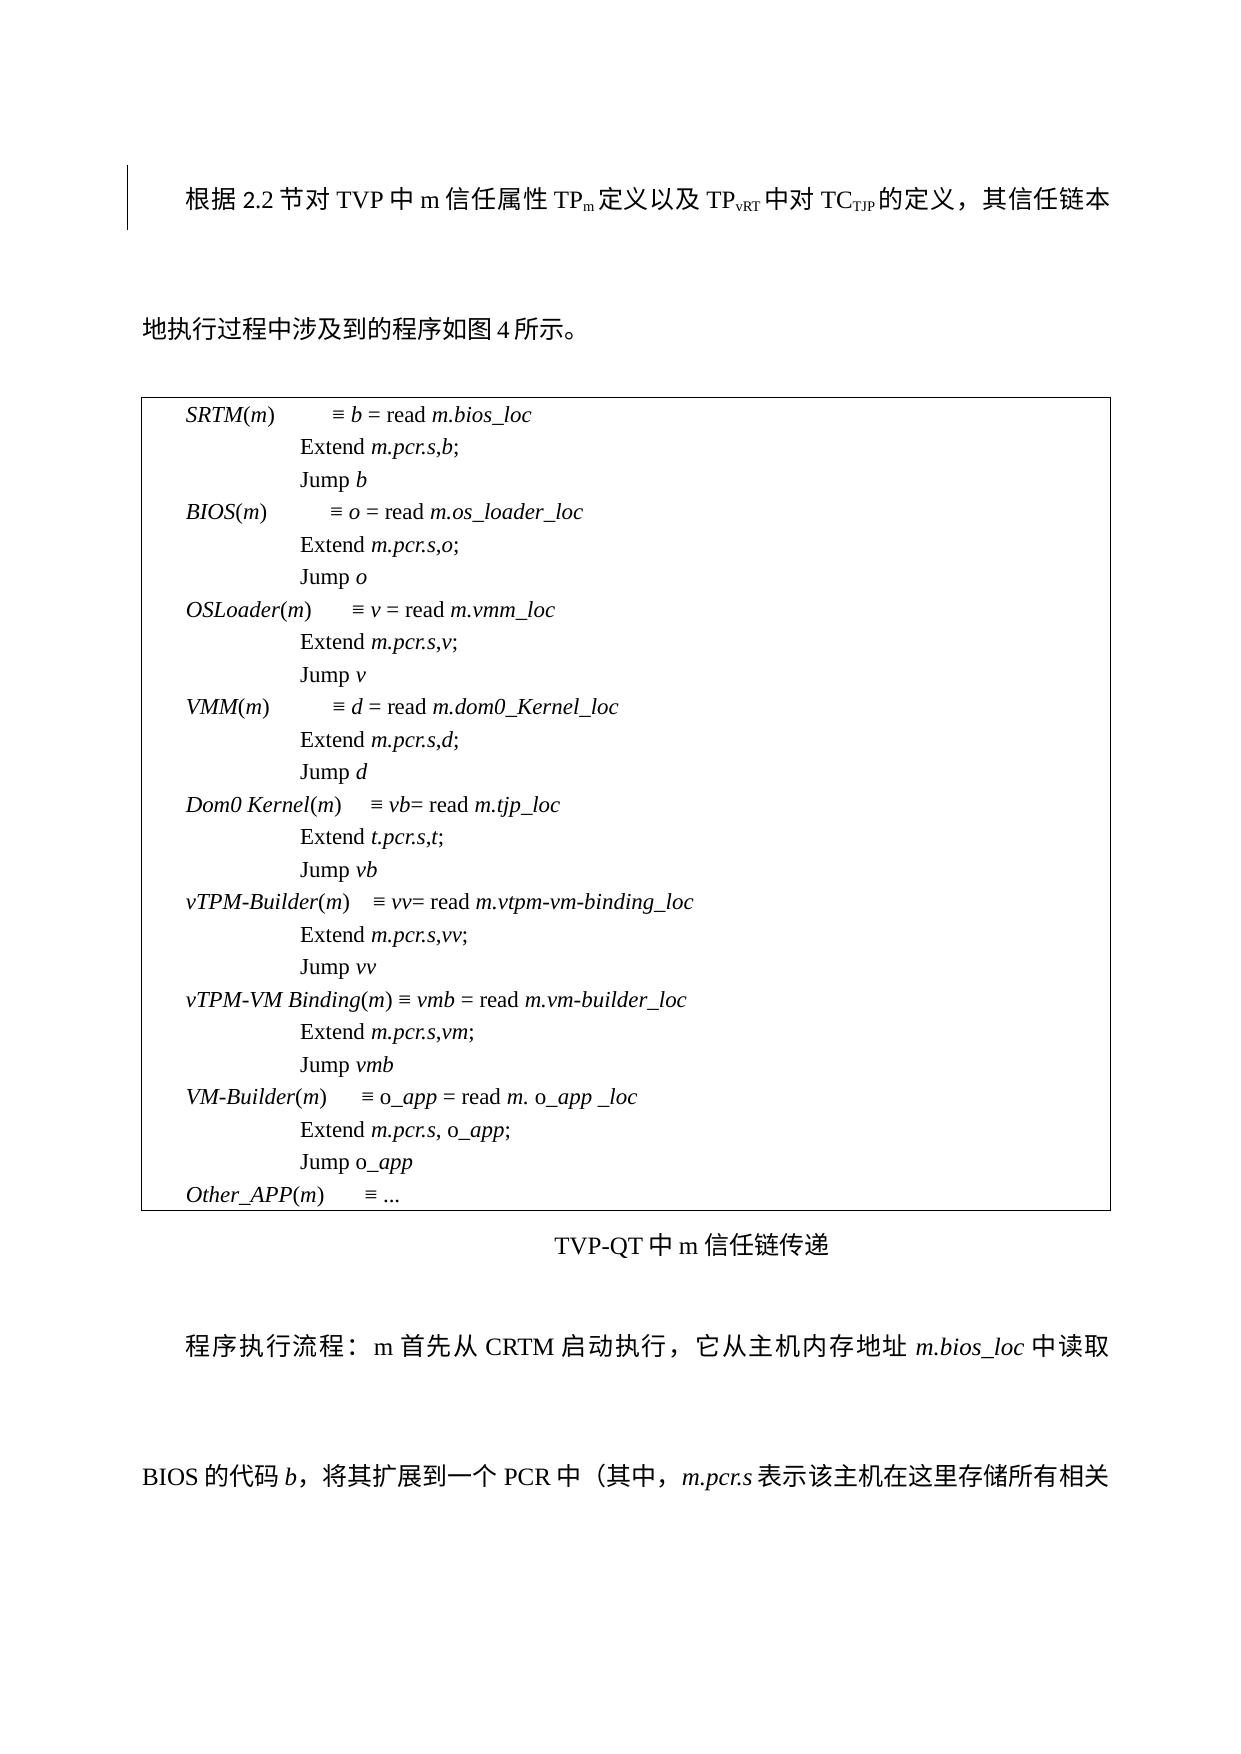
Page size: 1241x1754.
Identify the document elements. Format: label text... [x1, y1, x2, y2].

text OSLoader(m) ≡ v = read m.vmm_loc [142, 593, 1110, 625]
text 根据2.2节对TVP中m信任属性TPm定义以及TPvRT中对TCTJP的定义，其信任链本地执行过程中涉及到的程序如图4所示。 [142, 165, 1110, 360]
text VMM(m) ≡ d = read m.dom0_Kernel_loc [142, 690, 1110, 723]
text BIOS(m) ≡ o = read m.os_loader_loc [142, 495, 1110, 528]
text Jump vmb [142, 1048, 1110, 1080]
text Jump o_app [142, 1145, 1110, 1177]
text Extend m.pcr.s,d; [142, 723, 1110, 755]
text Extend t.pcr.s,t; [142, 820, 1110, 853]
text VM-Builder(m) ≡ o_app = read m. o_app _loc [142, 1080, 1110, 1113]
text Jump vb [142, 853, 1110, 885]
text Extend m.pcr.s,o; [142, 528, 1110, 560]
text Extend m.pcr.s,b; [142, 430, 1110, 463]
text Extend m.pcr.s,v; [142, 625, 1110, 658]
text vTPM-VM Binding(m) ≡ vmb = read m.vm-builder_loc [142, 983, 1110, 1015]
text Jump b [142, 463, 1110, 495]
text Extend m.pcr.s, o_app; [142, 1113, 1110, 1145]
text Jump v [142, 658, 1110, 690]
text Jump o [142, 560, 1110, 593]
text Jump d [142, 755, 1110, 788]
text Other_APP(m) ≡ ... [142, 1177, 1110, 1210]
list TVP-QT中 m 信任链传递 [229, 1211, 1110, 1276]
text Jump vv [142, 950, 1110, 983]
text Extend m.pcr.s,vv; [142, 918, 1110, 950]
text vTPM-Builder(m) ≡ vv= read m.vtpm-vm-binding_loc [142, 885, 1110, 918]
text Dom0 Kernel(m) ≡ vb= read m.tjp_loc [142, 788, 1110, 820]
text SRTM(m) ≡ b = read m.bios_loc [142, 398, 1110, 430]
text Extend m.pcr.s,vm; [142, 1015, 1110, 1048]
